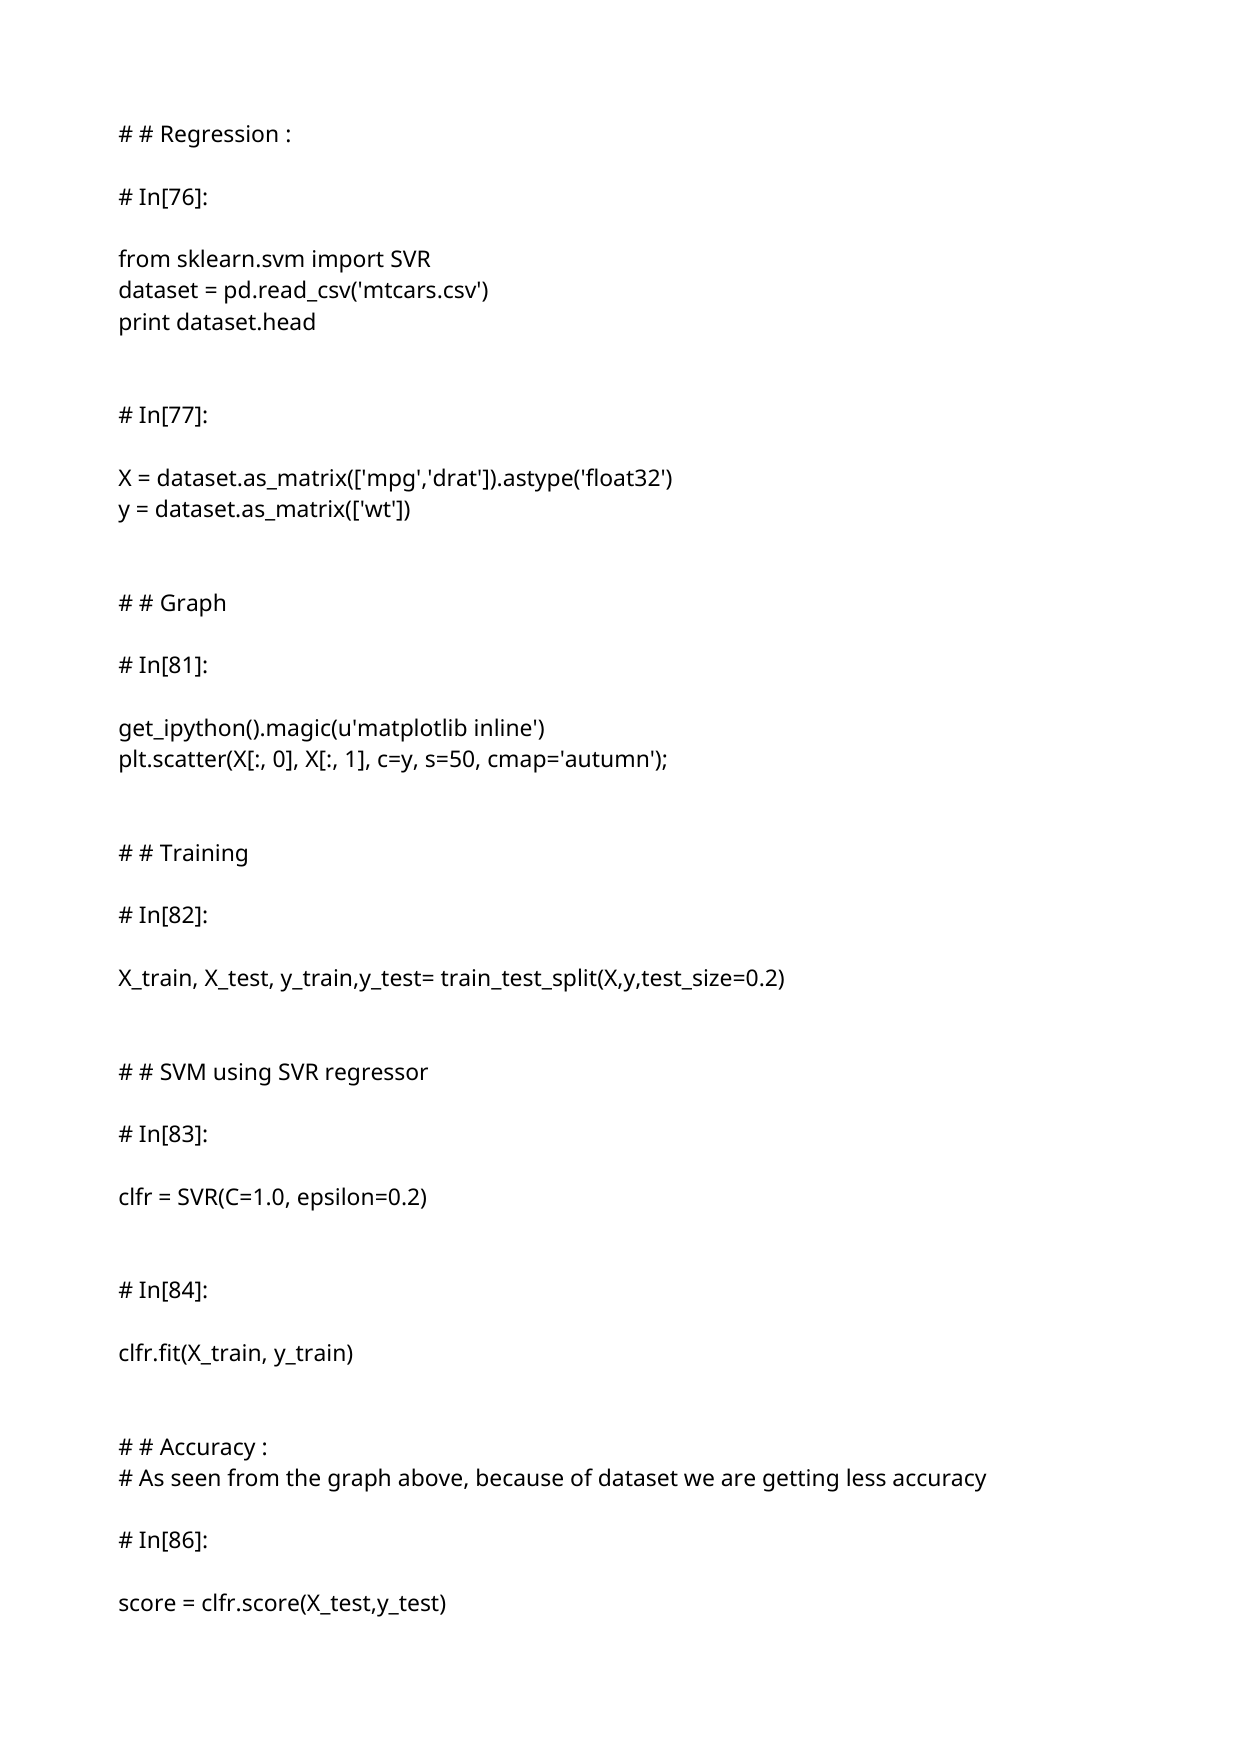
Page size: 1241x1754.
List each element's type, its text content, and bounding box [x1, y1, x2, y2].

text from sklearn.svm import SVR [118, 243, 1122, 274]
text dataset = pd.read_csv('mtcars.csv') [118, 274, 1122, 306]
text # In[77]: [118, 399, 1122, 431]
text # # Training [118, 837, 1122, 868]
text clfr = SVR(C=1.0, epsilon=0.2) [118, 1181, 1122, 1212]
text y = dataset.as_matrix(['wt']) [118, 493, 1122, 524]
text # In[76]: [118, 181, 1122, 212]
text # In[82]: [118, 899, 1122, 931]
text get_ipython().magic(u'matplotlib inline') [118, 712, 1122, 743]
text # As seen from the graph above, because of dataset we are getting less accuracy [118, 1462, 1122, 1493]
text clfr.fit(X_train, y_train) [118, 1337, 1122, 1368]
text # # Accuracy : [118, 1431, 1122, 1462]
text # In[83]: [118, 1118, 1122, 1149]
text # # Graph [118, 587, 1122, 618]
text score = clfr.score(X_test,y_test) [118, 1587, 1122, 1618]
text # # SVM using SVR regressor [118, 1056, 1122, 1087]
text # In[86]: [118, 1524, 1122, 1556]
text print dataset.head [118, 306, 1122, 337]
text plt.scatter(X[:, 0], X[:, 1], c=y, s=50, cmap='autumn'); [118, 743, 1122, 774]
text X_train, X_test, y_train,y_test= train_test_split(X,y,test_size=0.2) [118, 962, 1122, 993]
text # In[84]: [118, 1274, 1122, 1306]
text X = dataset.as_matrix(['mpg','drat']).astype('float32') [118, 462, 1122, 493]
text # In[81]: [118, 649, 1122, 681]
text # # Regression : [118, 118, 1122, 149]
